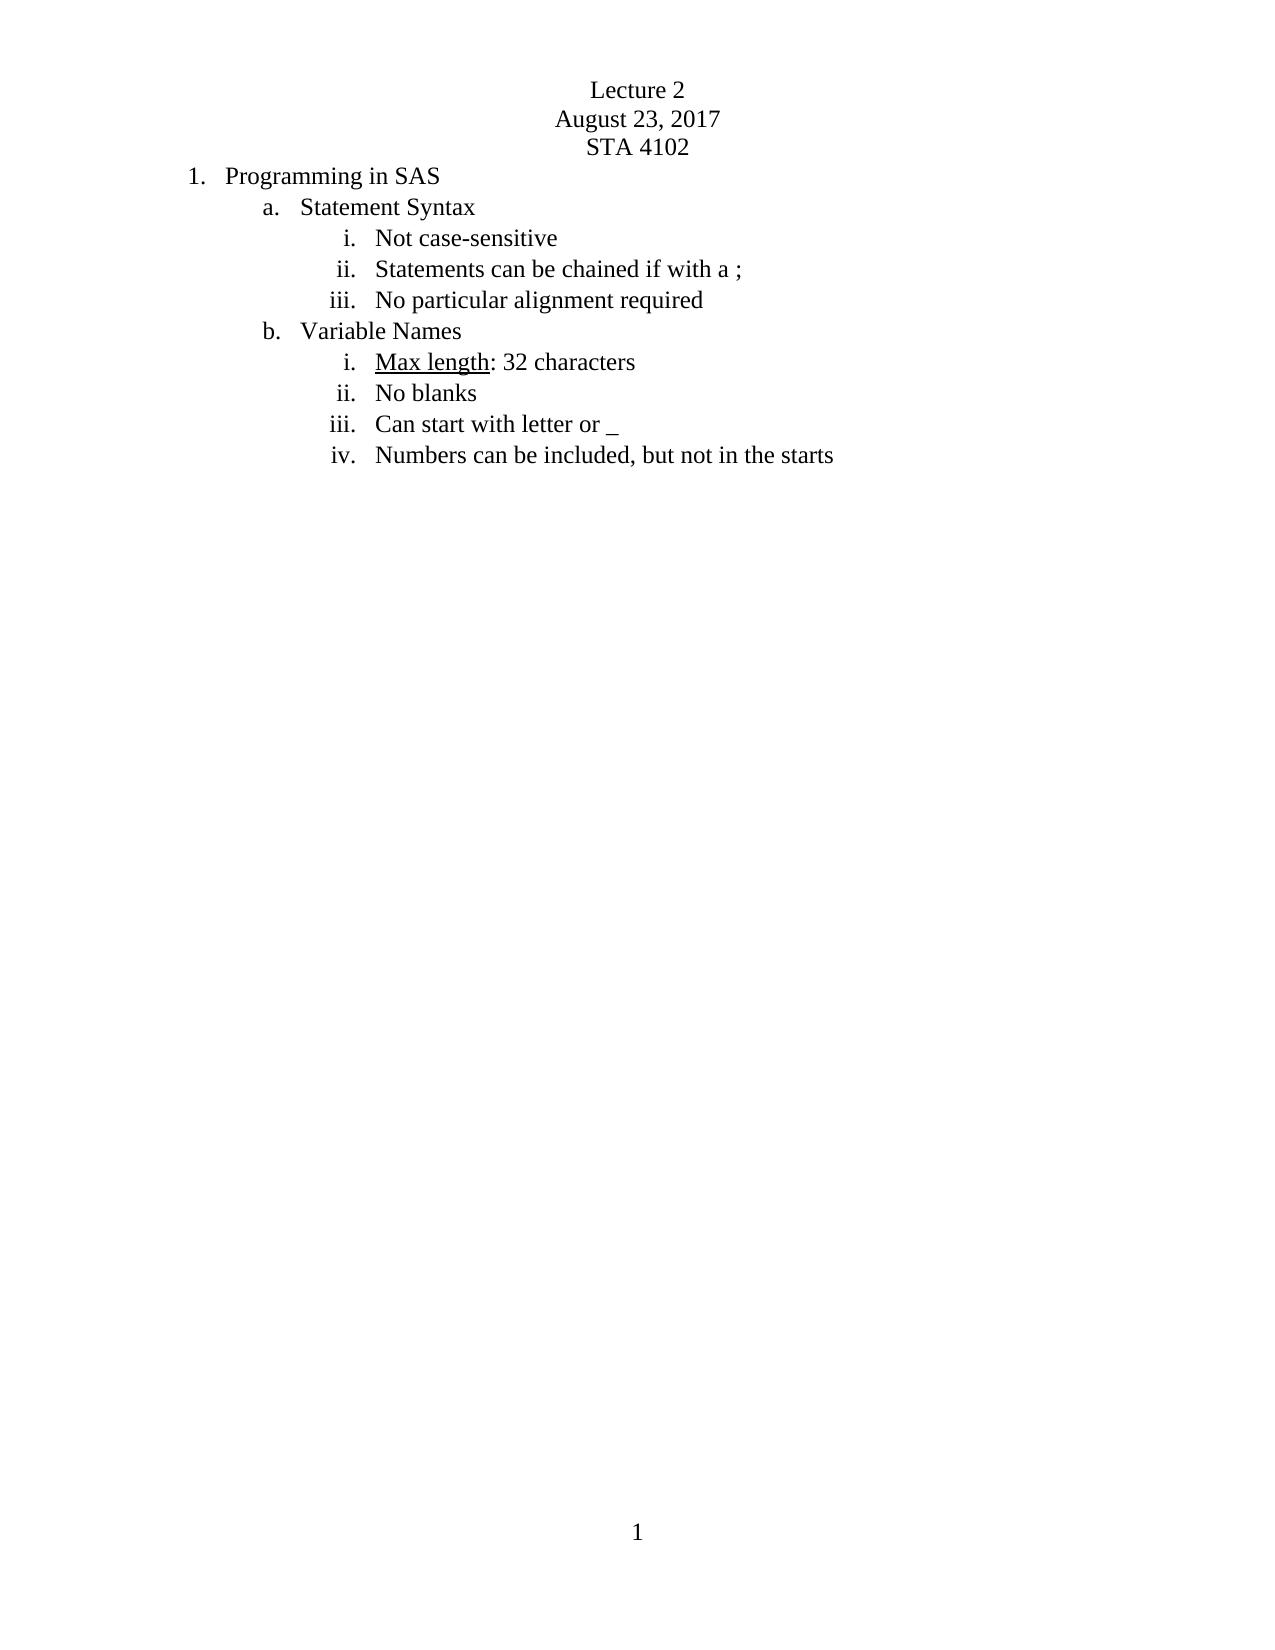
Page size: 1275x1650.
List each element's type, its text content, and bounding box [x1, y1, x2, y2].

list No blanks [356, 378, 1125, 407]
list Not case-sensitive [356, 223, 1125, 252]
list Statement Syntax [262, 192, 1125, 221]
list Statements can be chained if with a ; [356, 254, 1125, 283]
list Numbers can be included, but not in the starts [356, 441, 1125, 469]
list No particular alignment required [356, 285, 1125, 314]
list Variable Names [262, 316, 1125, 345]
list Max length: 32 characters [356, 347, 1125, 376]
list Programming in SAS [187, 161, 1125, 190]
list Can start with letter or _ [356, 409, 1125, 438]
